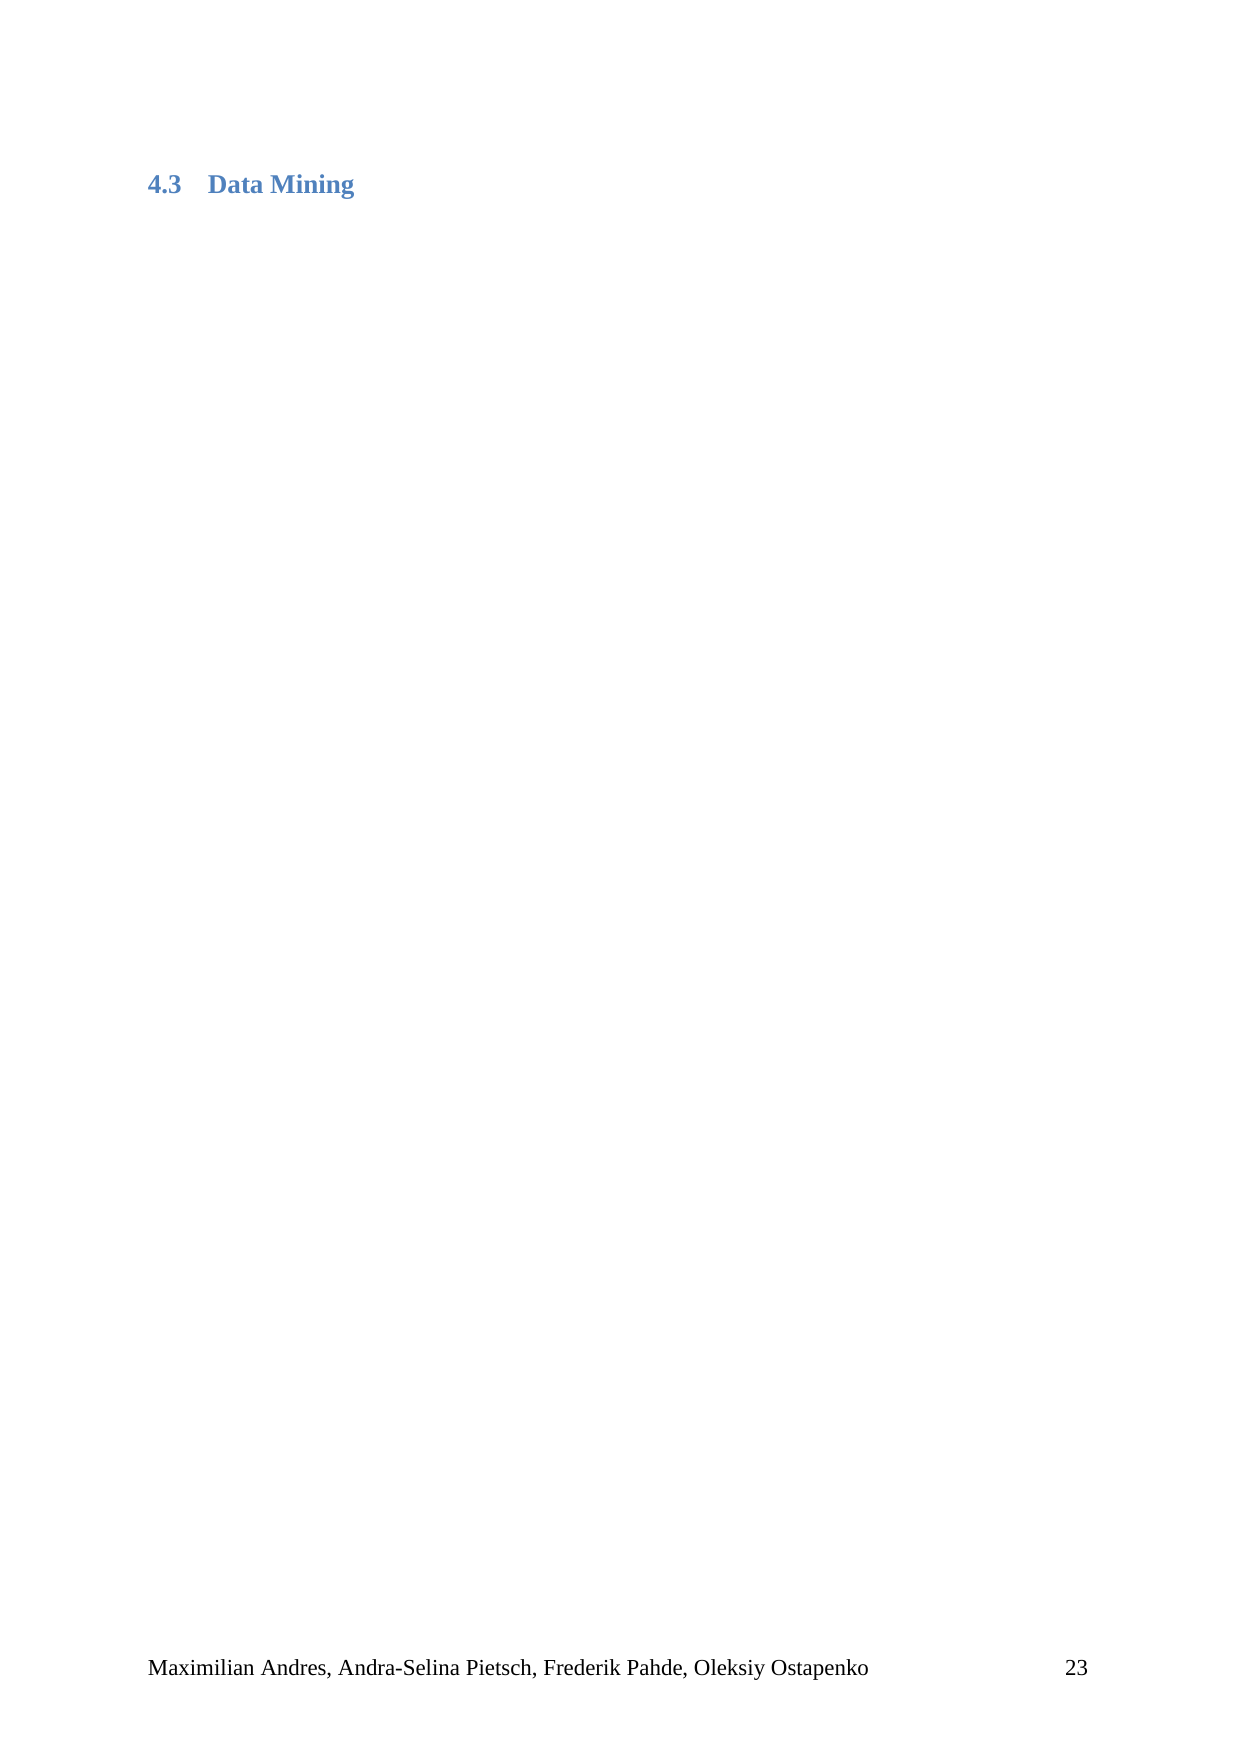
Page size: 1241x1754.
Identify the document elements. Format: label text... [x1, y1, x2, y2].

subtitle Data Mining [148, 168, 1093, 199]
